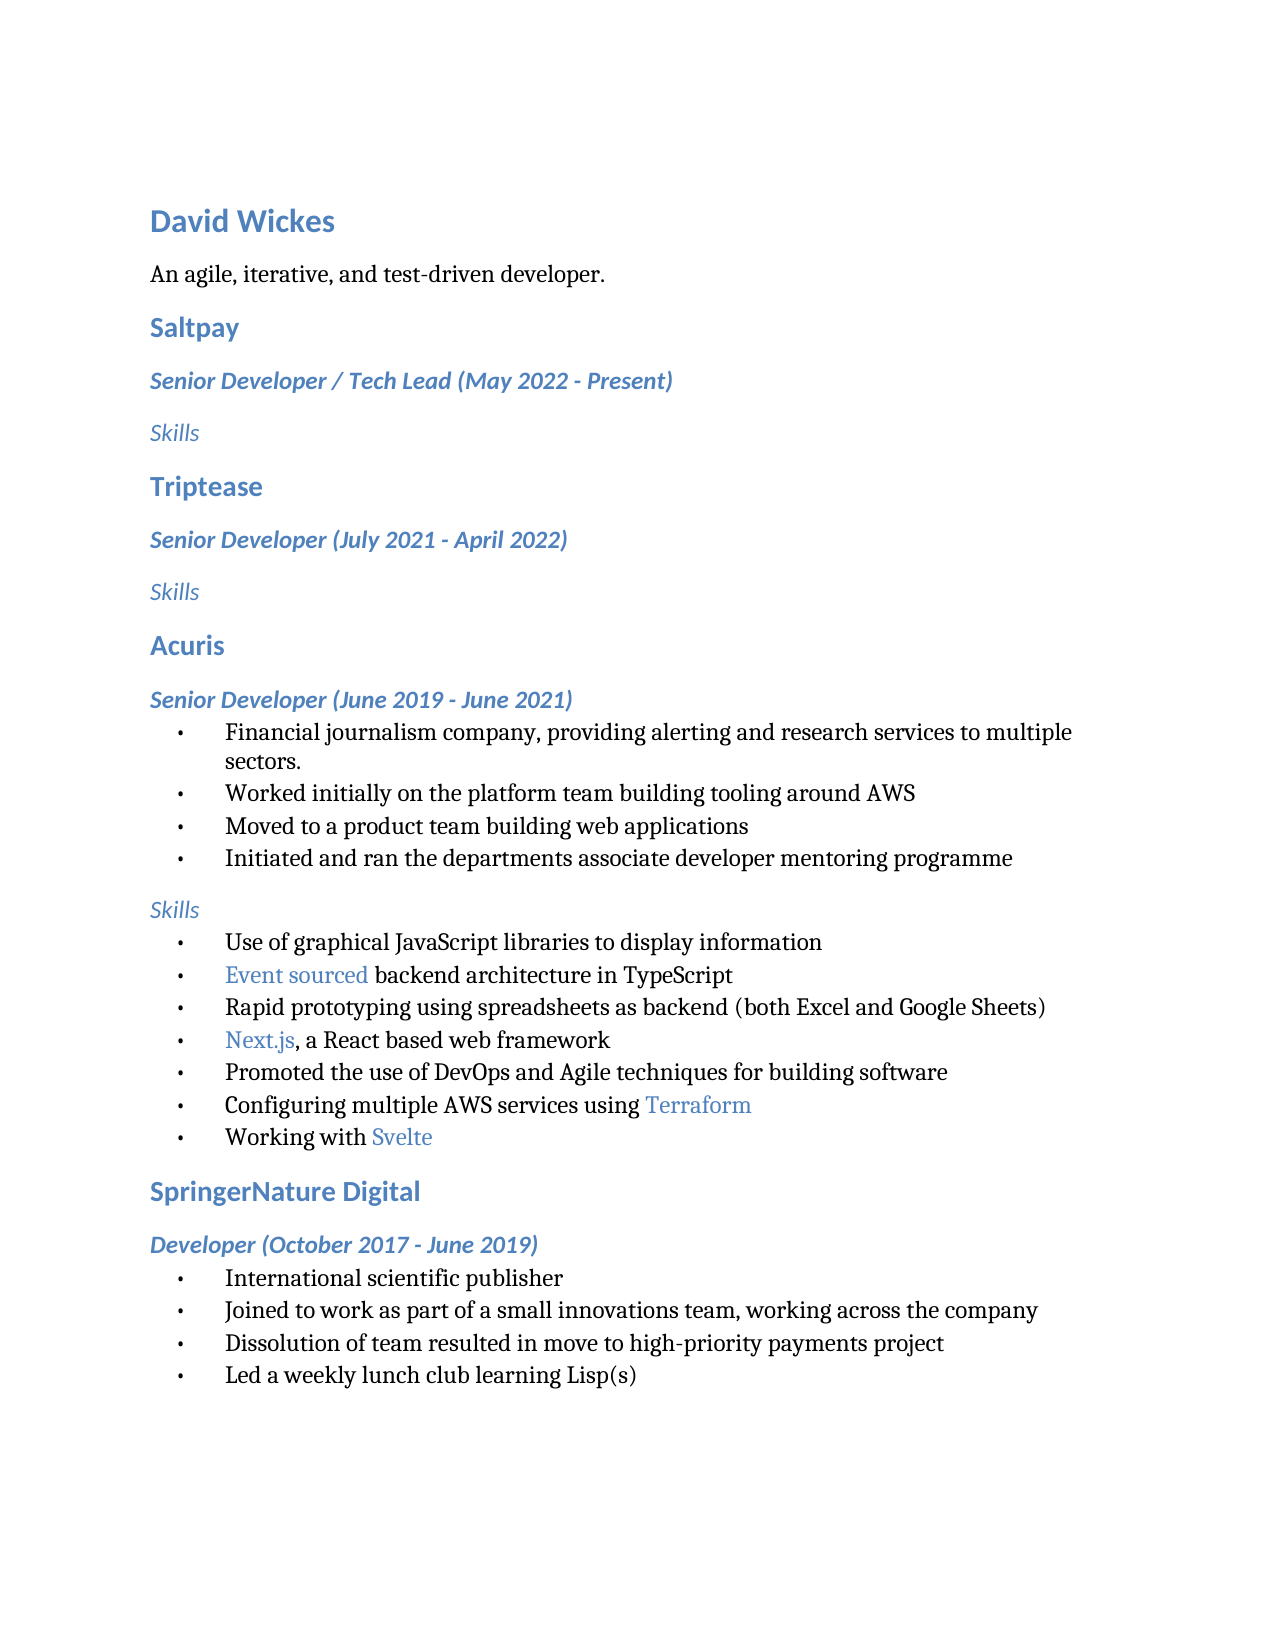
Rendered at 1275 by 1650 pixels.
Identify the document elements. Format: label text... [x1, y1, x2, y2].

list Financial journalism company, providing alerting and research services to multiple sectors. [175, 718, 1125, 776]
list Initiated and ran the departments associate developer mentoring programme [175, 844, 1125, 873]
subtitle Saltpay [150, 309, 1125, 345]
list Joined to work as part of a small innovations team, working across the company [175, 1296, 1125, 1325]
subtitle Developer (October 2017 - June 2019) [150, 1229, 1125, 1260]
list Working with Svelte [175, 1123, 1125, 1152]
list Configuring multiple AWS services using Terraform [175, 1091, 1125, 1119]
list Event sourced backend architecture in TypeScript [175, 961, 1125, 989]
subtitle SpringerNature Digital [150, 1173, 1125, 1208]
subtitle Senior Developer / Tech Lead (May 2022 - Present) [150, 366, 1125, 396]
subtitle Senior Developer (July 2021 - April 2022) [150, 525, 1125, 555]
list International scientific publisher [175, 1263, 1125, 1292]
list Led a weekly lunch club learning Lisp(s) [175, 1361, 1125, 1390]
list Dissolution of team resulted in move to high-priority payments project [175, 1328, 1125, 1357]
subtitle David Wickes [150, 200, 1125, 241]
text An agile, iterative, and test-driven developer. [150, 259, 1125, 288]
subtitle Skills [150, 894, 1125, 924]
subtitle Triptease [150, 468, 1125, 504]
subtitle Senior Developer (June 2019 - June 2021) [150, 684, 1125, 714]
list Promoted the use of DevOps and Agile techniques for building software [175, 1058, 1125, 1087]
subtitle Skills [150, 417, 1125, 447]
subtitle Acuris [150, 627, 1125, 663]
list Moved to a product team building web applications [175, 812, 1125, 841]
subtitle Skills [150, 576, 1125, 607]
list Use of graphical JavaScript libraries to display information [175, 928, 1125, 957]
list Worked initially on the platform team building tooling around AWS [175, 779, 1125, 808]
list Rapid prototyping using spreadsheets as backend (both Excel and Google Sheets) [175, 993, 1125, 1022]
list Next.js, a React based web framework [175, 1026, 1125, 1054]
